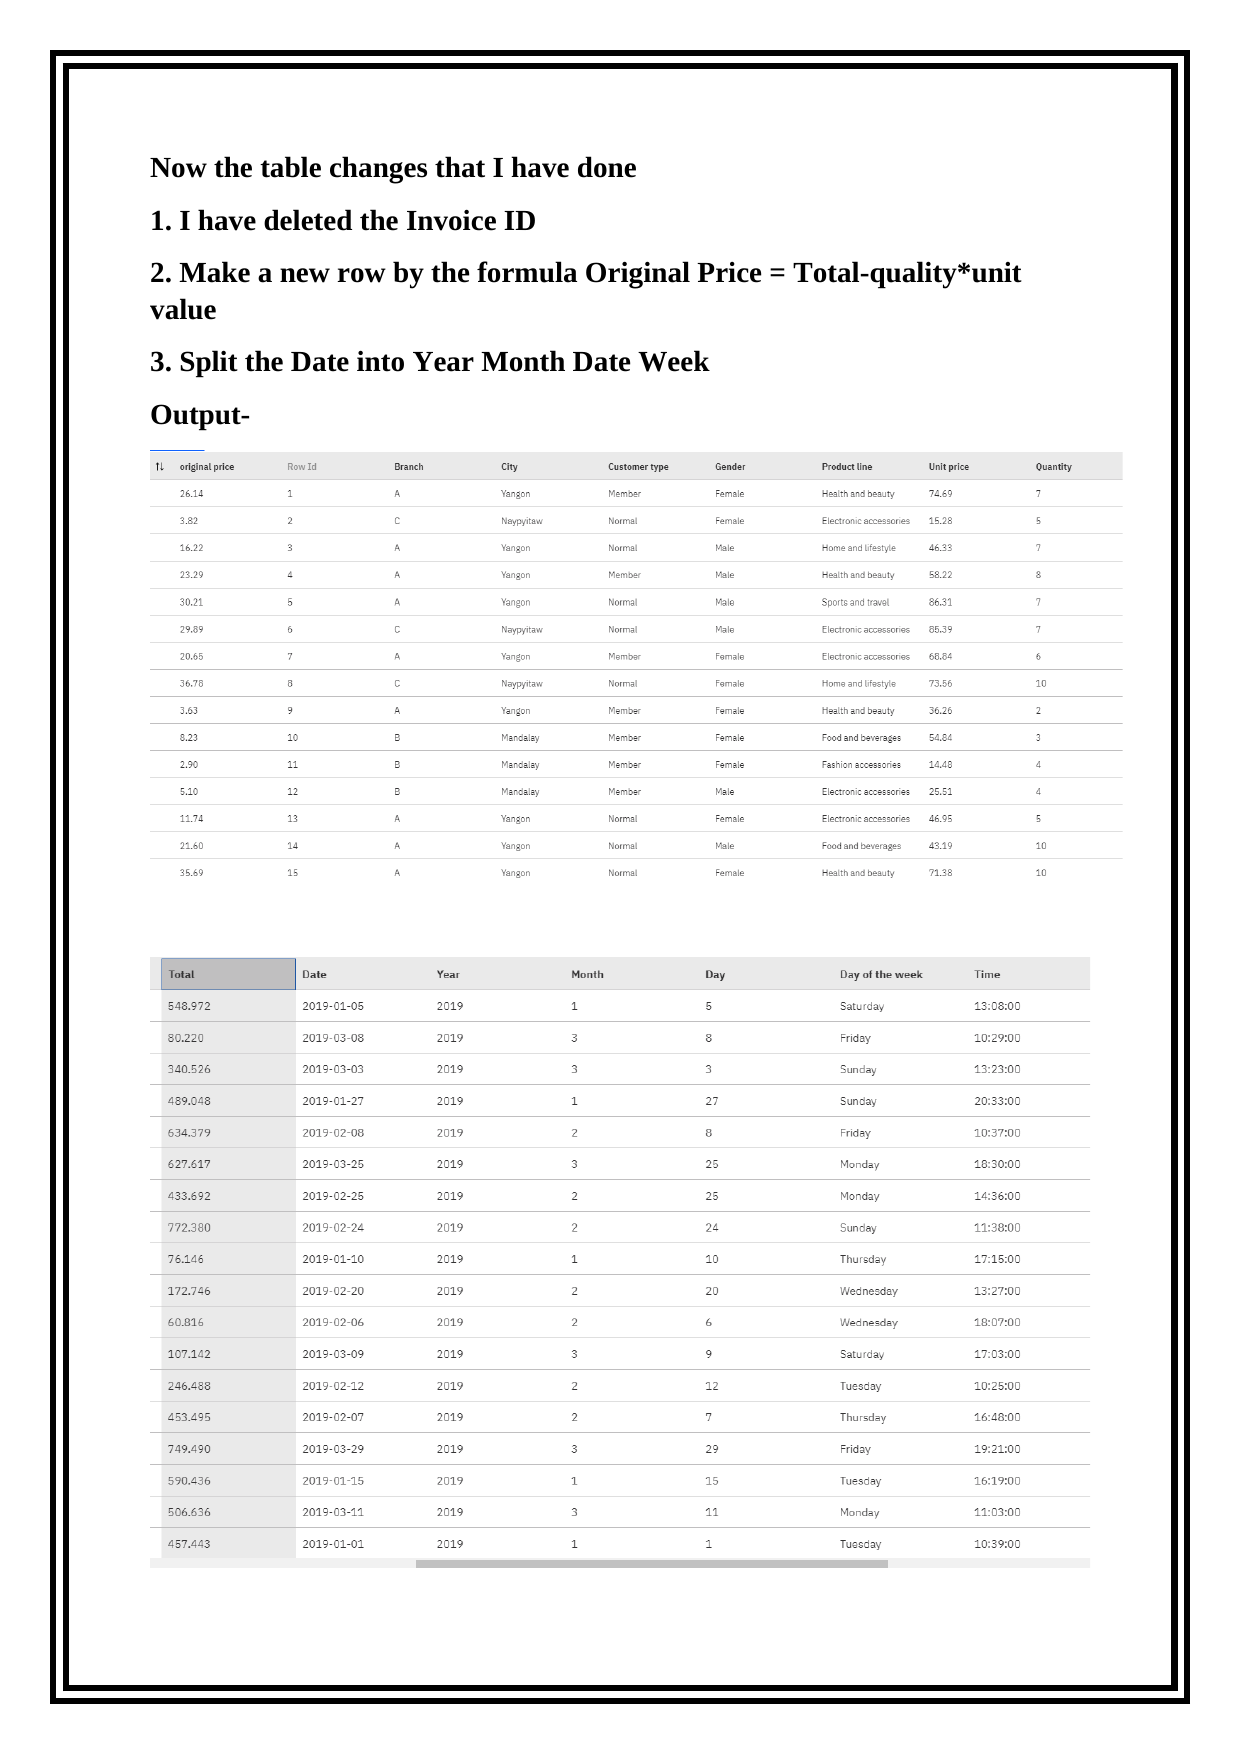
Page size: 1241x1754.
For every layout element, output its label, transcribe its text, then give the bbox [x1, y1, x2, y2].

picture [150, 450, 1123, 884]
text Now the table changes that I have done [150, 150, 1090, 183]
picture [150, 955, 1091, 1568]
text Output- [150, 397, 1090, 431]
text 2. Make a new row by the formula Original Price = Total-quality*unit value [150, 256, 1090, 325]
text 3. Split the Date into Year Month Date Week [150, 344, 1090, 378]
text 1. I have deleted the Invoice ID [150, 203, 1090, 236]
